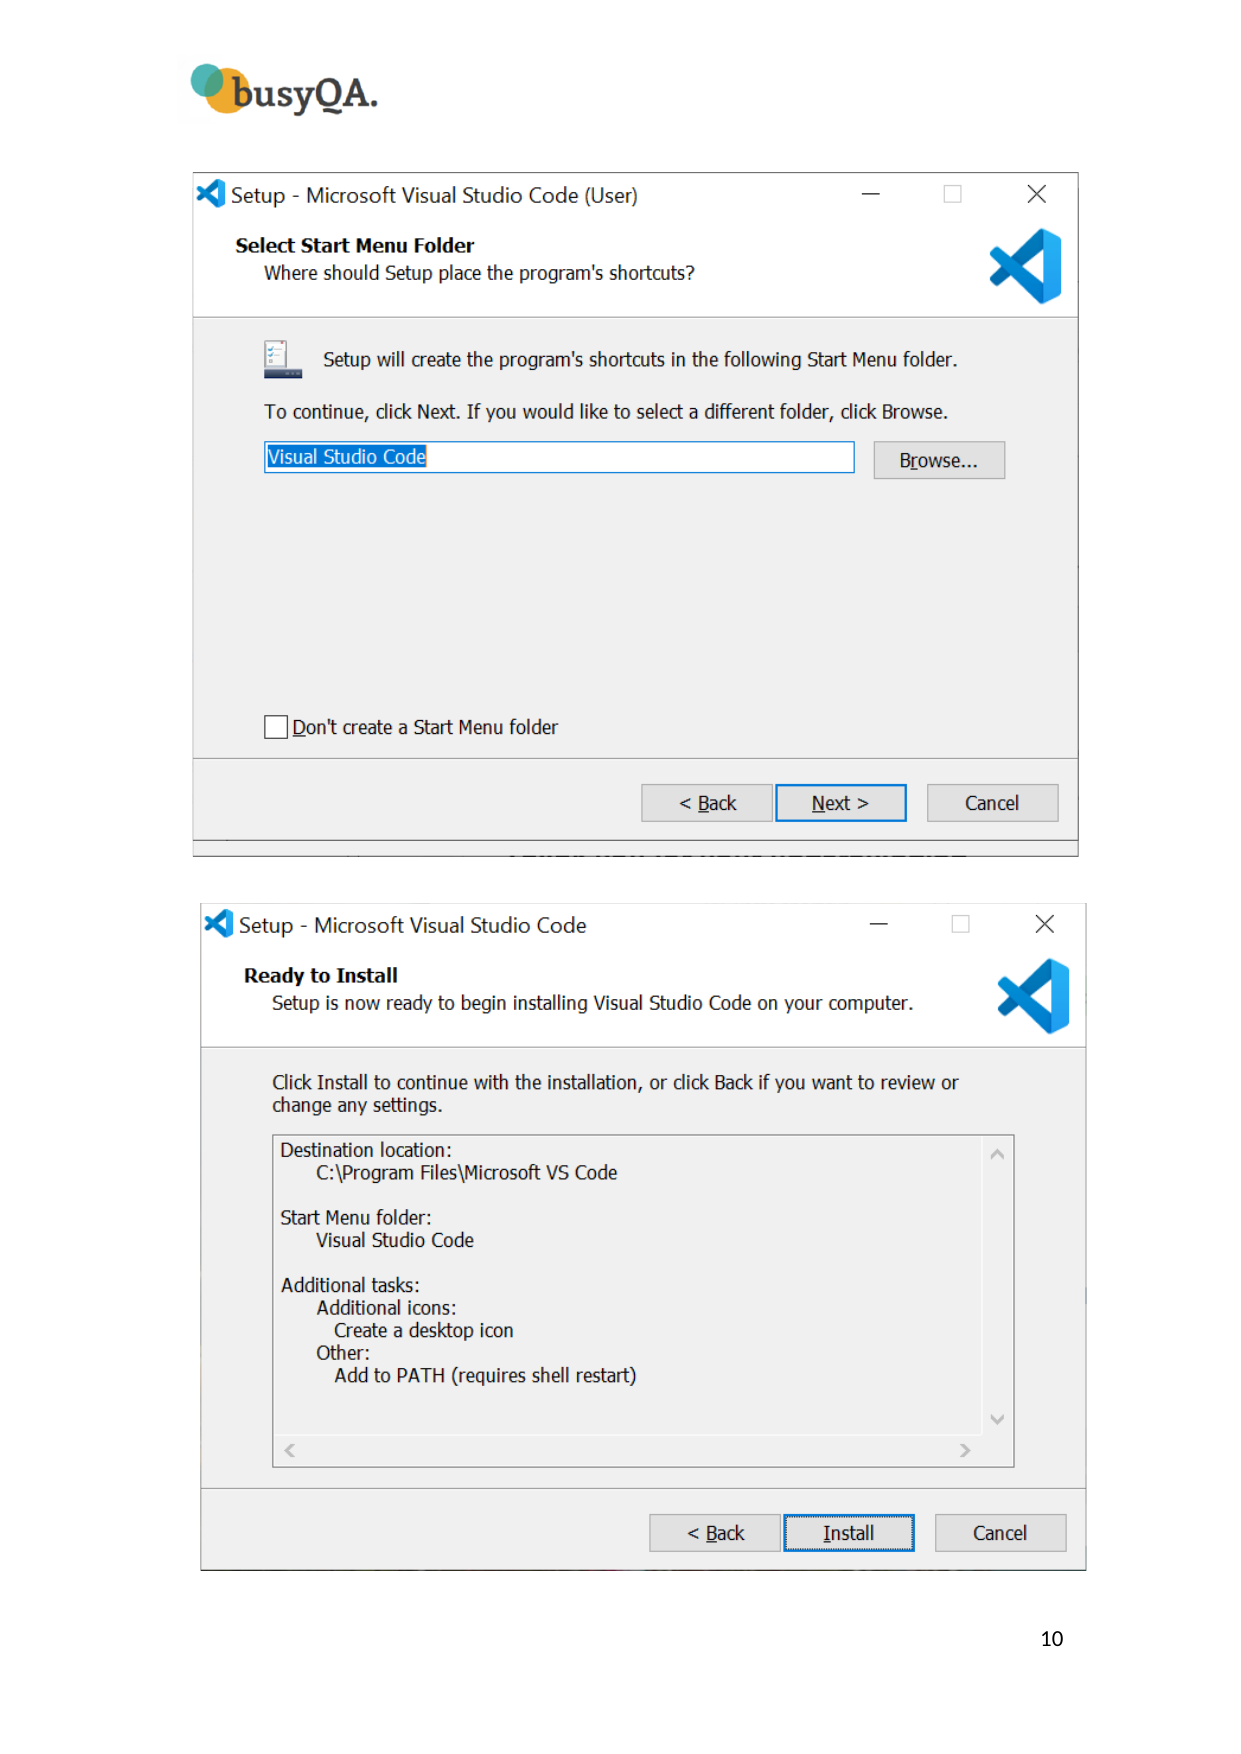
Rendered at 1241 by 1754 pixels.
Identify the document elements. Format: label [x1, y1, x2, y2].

picture [192, 172, 1079, 857]
picture [200, 903, 1087, 1571]
picture [177, 54, 391, 124]
